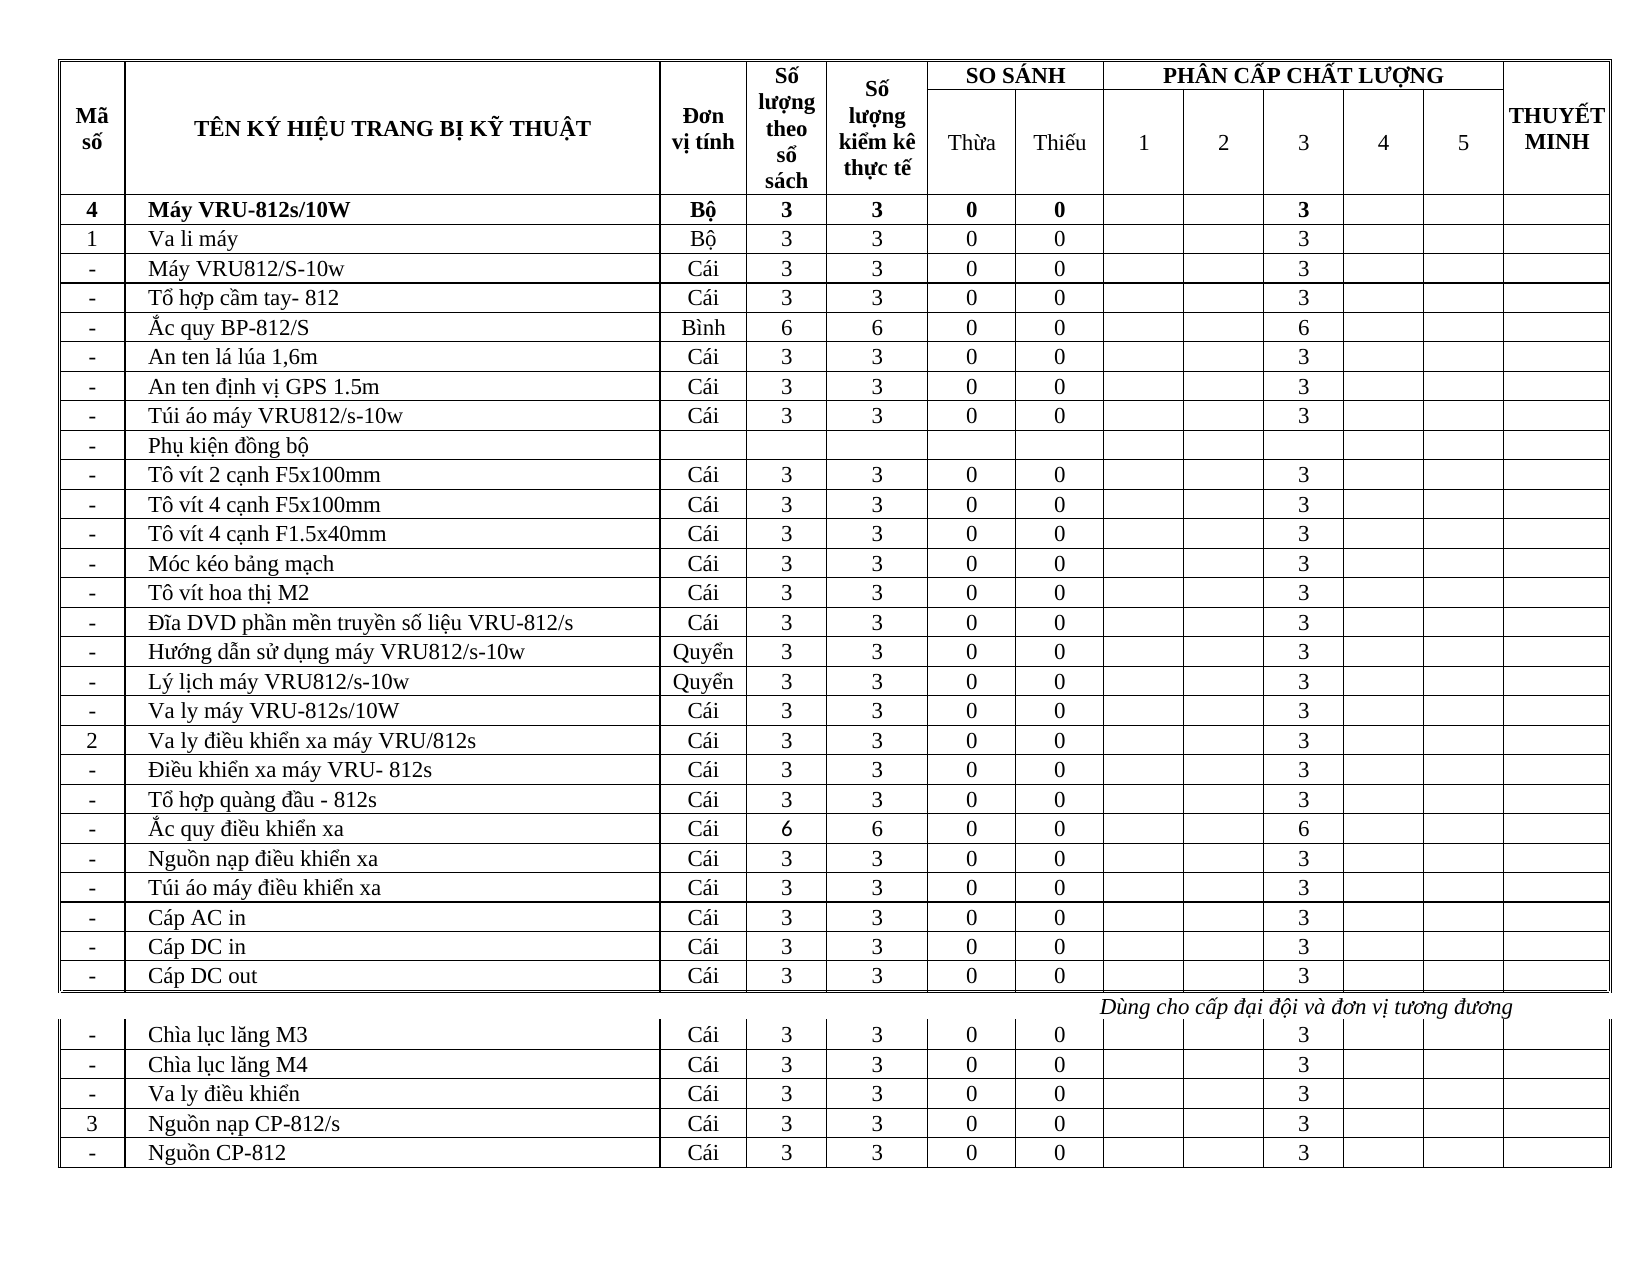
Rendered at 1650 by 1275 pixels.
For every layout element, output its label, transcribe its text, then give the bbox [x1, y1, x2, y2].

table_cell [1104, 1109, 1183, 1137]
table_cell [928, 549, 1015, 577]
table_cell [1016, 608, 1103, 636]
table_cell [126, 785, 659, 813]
table_cell Máy VRU-812s/10W [126, 195, 659, 223]
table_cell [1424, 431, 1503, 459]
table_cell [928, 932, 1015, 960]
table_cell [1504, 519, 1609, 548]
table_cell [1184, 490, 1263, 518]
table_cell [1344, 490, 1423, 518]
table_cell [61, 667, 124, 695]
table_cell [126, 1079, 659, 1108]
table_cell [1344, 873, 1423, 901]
table_cell [1504, 313, 1609, 341]
table_header Số lượng theo sổ sách [747, 62, 826, 194]
table_cell 3 [747, 195, 826, 223]
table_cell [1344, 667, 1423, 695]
table_cell [1264, 431, 1343, 459]
table_cell 3 [747, 225, 826, 253]
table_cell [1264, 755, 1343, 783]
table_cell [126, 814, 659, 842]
table_cell [1344, 225, 1423, 253]
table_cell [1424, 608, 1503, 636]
table_header Mã số [61, 62, 124, 194]
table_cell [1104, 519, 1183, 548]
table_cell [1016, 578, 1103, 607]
table_cell [1504, 284, 1609, 312]
table_cell 0 [928, 284, 1015, 312]
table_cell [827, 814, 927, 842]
table_cell 0 [1016, 372, 1103, 400]
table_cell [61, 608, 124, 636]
table_cell 3 [827, 195, 927, 223]
table_cell 4 [61, 195, 124, 223]
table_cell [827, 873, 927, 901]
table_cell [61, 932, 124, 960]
table_cell Ắc quy BP-812/S [126, 313, 659, 341]
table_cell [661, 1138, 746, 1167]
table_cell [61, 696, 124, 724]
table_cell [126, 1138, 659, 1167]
table_cell Bình [661, 313, 746, 341]
table_cell 3 [1264, 372, 1343, 400]
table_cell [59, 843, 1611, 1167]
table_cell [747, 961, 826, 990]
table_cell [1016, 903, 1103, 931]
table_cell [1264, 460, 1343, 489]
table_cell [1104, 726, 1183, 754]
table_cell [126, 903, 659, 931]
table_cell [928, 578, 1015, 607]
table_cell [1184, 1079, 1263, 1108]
table_cell 3 [1264, 284, 1343, 312]
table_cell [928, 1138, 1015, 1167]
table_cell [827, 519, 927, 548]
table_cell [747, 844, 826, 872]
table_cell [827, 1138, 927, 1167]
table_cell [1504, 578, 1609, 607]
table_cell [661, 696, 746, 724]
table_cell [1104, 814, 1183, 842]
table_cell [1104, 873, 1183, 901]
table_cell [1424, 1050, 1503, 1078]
table_cell [1184, 372, 1263, 400]
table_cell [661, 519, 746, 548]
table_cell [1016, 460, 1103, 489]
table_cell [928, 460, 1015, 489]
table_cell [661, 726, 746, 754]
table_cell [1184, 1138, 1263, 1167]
table_cell [1184, 431, 1263, 459]
table_cell 0 [1016, 284, 1103, 312]
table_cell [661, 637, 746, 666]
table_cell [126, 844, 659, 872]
table_cell Cái [661, 284, 746, 312]
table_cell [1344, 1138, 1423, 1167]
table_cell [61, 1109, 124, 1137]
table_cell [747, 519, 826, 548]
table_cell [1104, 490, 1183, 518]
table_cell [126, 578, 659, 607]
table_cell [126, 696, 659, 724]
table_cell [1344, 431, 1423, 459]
table_cell Cái [661, 401, 746, 430]
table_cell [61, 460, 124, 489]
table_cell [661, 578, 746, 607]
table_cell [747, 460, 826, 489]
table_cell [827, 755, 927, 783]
table_cell [1424, 195, 1503, 223]
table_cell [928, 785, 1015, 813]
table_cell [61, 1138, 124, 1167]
table_cell [1184, 342, 1263, 371]
table_cell 3 [827, 401, 927, 430]
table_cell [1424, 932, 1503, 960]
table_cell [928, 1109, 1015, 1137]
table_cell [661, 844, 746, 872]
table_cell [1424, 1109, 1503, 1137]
table_cell [1424, 401, 1503, 430]
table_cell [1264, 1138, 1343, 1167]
table_cell - [61, 254, 124, 282]
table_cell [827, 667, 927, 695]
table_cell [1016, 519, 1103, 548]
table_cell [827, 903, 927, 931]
table_cell [1104, 372, 1183, 400]
table_cell [1424, 225, 1503, 253]
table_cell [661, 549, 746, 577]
table_cell 0 [1016, 342, 1103, 371]
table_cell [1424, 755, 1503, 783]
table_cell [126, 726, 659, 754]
table_cell Bộ [661, 195, 746, 223]
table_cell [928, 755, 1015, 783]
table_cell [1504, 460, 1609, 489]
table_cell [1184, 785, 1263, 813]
table_cell 3 [747, 372, 826, 400]
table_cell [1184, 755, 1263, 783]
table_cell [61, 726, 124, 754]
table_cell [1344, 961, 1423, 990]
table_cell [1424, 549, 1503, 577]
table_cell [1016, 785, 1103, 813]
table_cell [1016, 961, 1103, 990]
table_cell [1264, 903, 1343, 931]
table_cell Túi áo máy VRU812/s-10w [126, 401, 659, 430]
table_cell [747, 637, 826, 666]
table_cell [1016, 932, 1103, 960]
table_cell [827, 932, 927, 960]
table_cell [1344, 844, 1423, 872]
table_cell 3 [747, 342, 826, 371]
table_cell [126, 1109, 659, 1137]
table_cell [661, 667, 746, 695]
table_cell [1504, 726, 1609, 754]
table_cell [827, 431, 927, 459]
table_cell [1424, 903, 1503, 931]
table_cell [1184, 254, 1263, 282]
table_cell [1104, 431, 1183, 459]
table_cell 0 [928, 195, 1015, 223]
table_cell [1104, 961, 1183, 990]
table_cell 0 [1016, 401, 1103, 430]
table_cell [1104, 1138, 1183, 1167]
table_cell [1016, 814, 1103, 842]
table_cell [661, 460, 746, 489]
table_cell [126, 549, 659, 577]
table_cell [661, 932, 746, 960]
table_cell [1504, 195, 1609, 223]
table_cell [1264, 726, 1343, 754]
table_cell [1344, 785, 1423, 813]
table_cell 3 [827, 372, 927, 400]
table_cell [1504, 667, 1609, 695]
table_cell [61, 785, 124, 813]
table_cell [928, 431, 1015, 459]
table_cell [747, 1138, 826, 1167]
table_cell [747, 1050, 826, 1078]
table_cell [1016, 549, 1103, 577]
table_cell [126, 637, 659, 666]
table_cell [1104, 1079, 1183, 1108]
table_cell [1104, 225, 1183, 253]
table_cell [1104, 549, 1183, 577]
table_cell [1424, 342, 1503, 371]
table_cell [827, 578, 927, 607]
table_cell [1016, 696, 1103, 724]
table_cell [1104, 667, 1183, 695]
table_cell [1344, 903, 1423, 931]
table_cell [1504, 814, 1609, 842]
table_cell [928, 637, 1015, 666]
table_cell [1344, 254, 1423, 282]
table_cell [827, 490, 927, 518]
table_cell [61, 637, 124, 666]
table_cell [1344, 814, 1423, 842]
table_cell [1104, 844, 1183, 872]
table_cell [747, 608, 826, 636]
table_cell 0 [928, 254, 1015, 282]
table_cell 0 [928, 342, 1015, 371]
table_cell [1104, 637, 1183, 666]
table_header THUYẾT MINH [1504, 62, 1609, 194]
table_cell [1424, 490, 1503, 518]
table_cell [661, 431, 746, 459]
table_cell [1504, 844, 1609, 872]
table_cell Thừa [928, 90, 1015, 194]
table_cell [1504, 342, 1609, 371]
table_cell 3 [1264, 254, 1343, 282]
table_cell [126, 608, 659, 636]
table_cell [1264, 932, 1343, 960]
table_cell - [61, 431, 124, 459]
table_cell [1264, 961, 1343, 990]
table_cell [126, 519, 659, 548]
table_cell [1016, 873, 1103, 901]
table_cell 6 [1264, 313, 1343, 341]
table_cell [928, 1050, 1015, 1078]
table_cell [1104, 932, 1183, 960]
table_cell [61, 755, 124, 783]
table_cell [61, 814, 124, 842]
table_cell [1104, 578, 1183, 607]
table_cell [1184, 195, 1263, 223]
table_cell An ten định vị GPS 1.5m [126, 372, 659, 400]
table_cell 3 [747, 401, 826, 430]
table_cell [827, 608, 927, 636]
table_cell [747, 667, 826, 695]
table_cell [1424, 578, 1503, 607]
table_cell [1504, 254, 1609, 282]
table_cell [1344, 372, 1423, 400]
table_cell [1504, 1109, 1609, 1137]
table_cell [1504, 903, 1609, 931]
table_header TÊN KÝ HIỆU TRANG BỊ KỸ THUẬT [126, 62, 659, 194]
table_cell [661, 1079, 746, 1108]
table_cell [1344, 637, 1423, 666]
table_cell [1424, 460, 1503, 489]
table_cell - [61, 284, 124, 312]
table_cell 0 [1016, 313, 1103, 341]
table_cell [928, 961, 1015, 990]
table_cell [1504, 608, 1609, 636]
table_cell [1344, 342, 1423, 371]
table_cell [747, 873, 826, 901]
table_cell [1104, 313, 1183, 341]
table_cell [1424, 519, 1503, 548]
table_cell 3 [1264, 342, 1343, 371]
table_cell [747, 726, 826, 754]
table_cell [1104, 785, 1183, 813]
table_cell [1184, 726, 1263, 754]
table_cell [1104, 401, 1183, 430]
table_cell 3 [747, 284, 826, 312]
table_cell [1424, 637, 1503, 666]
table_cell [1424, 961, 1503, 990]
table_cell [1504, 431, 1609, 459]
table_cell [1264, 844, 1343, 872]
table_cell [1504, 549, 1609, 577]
table_cell - [61, 401, 124, 430]
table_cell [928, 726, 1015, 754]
table_cell 2 [1184, 90, 1263, 194]
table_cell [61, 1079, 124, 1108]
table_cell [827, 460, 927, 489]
table_cell [1184, 225, 1263, 253]
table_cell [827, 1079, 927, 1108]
table_cell 1 [1104, 90, 1183, 194]
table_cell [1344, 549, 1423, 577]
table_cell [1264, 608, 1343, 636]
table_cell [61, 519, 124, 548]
table_cell [1424, 254, 1503, 282]
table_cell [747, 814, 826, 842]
table_cell 3 [747, 254, 826, 282]
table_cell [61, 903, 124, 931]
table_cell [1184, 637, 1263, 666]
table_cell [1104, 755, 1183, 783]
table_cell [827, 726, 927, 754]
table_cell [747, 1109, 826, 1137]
table_header PHÂN CẤP CHẤT LƯỢNG [1104, 62, 1503, 88]
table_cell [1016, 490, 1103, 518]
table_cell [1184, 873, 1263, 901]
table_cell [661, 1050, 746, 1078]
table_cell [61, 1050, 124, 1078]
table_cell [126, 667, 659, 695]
table_cell Máy VRU812/S-10w [126, 254, 659, 282]
table_cell [1104, 254, 1183, 282]
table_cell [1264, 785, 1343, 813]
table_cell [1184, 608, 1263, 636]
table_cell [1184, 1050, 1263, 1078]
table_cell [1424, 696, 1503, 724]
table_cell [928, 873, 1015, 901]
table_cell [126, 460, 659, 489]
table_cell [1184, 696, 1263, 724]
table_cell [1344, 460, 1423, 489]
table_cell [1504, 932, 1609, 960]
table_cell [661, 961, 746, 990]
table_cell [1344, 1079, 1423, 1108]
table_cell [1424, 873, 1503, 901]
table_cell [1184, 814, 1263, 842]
table_cell [1016, 431, 1103, 459]
table_cell - [61, 372, 124, 400]
table_cell Phụ kiện đồng bộ [126, 431, 659, 459]
table_cell 6 [747, 313, 826, 341]
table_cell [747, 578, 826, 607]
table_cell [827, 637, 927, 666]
table_cell 0 [928, 401, 1015, 430]
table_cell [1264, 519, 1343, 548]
table_cell [1344, 195, 1423, 223]
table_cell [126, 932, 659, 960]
table_cell Cái [661, 342, 746, 371]
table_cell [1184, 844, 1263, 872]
table_cell - [61, 342, 124, 371]
table_cell 1 [61, 225, 124, 253]
table_cell 3 [1264, 90, 1343, 194]
table_cell 5 [1424, 90, 1503, 194]
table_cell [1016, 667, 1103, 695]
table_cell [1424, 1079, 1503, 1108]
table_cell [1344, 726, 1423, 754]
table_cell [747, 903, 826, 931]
table_cell 3 [827, 225, 927, 253]
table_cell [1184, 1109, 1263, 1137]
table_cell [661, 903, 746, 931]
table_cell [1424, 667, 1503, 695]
table_cell [1344, 284, 1423, 312]
table_cell [747, 431, 826, 459]
table_cell 3 [1264, 401, 1343, 430]
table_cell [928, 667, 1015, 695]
table_cell Thiếu [1016, 90, 1103, 194]
table_cell Cái [661, 254, 746, 282]
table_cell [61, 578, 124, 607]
table_cell 3 [1264, 195, 1343, 223]
table_cell Bộ [661, 225, 746, 253]
table_cell [1104, 342, 1183, 371]
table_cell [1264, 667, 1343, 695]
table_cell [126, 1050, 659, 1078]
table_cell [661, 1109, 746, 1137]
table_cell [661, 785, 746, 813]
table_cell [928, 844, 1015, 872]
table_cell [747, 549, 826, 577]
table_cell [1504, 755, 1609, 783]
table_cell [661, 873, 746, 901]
table_cell [1504, 225, 1609, 253]
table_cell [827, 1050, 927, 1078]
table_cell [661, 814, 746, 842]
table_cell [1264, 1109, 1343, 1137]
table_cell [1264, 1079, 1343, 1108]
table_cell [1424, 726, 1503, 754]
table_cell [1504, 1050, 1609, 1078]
table_cell [1184, 401, 1263, 430]
table_cell Va li máy [126, 225, 659, 253]
table_cell 0 [1016, 195, 1103, 223]
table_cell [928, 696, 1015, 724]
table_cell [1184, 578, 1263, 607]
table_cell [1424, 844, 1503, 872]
table_cell 3 [827, 342, 927, 371]
table_cell - [61, 313, 124, 341]
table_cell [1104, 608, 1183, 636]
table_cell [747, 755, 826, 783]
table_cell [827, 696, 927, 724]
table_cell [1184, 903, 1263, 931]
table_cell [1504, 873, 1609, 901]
table_cell [1424, 284, 1503, 312]
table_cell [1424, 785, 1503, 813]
table_cell 0 [1016, 225, 1103, 253]
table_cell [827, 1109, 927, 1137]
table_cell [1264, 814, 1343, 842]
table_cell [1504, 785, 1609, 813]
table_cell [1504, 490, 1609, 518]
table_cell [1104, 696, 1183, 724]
table_cell [1504, 372, 1609, 400]
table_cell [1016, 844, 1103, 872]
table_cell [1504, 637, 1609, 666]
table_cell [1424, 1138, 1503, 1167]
table_cell 3 [827, 284, 927, 312]
table_header Đơn vị tính [661, 62, 746, 194]
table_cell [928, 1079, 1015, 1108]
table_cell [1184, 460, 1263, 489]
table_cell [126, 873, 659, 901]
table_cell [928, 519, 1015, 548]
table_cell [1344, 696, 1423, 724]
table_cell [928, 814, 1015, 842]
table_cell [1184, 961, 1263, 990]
table_cell [1184, 284, 1263, 312]
table_cell [1424, 313, 1503, 341]
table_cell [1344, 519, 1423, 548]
table_cell [1344, 313, 1423, 341]
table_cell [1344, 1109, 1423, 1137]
table_cell [1104, 195, 1183, 223]
table_cell 4 [1344, 90, 1423, 194]
table_cell [1504, 401, 1609, 430]
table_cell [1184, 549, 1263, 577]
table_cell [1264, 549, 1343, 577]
table_cell Tổ hợp cầm tay- 812 [126, 284, 659, 312]
table_cell 0 [928, 372, 1015, 400]
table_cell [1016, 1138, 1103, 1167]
table_header SO SÁNH [928, 62, 1103, 88]
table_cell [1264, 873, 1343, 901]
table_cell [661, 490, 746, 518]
table_cell [1424, 372, 1503, 400]
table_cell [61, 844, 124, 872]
table_header Số lượng kiểm kê thực tế [827, 62, 927, 194]
table_cell An ten lá lúa 1,6m [126, 342, 659, 371]
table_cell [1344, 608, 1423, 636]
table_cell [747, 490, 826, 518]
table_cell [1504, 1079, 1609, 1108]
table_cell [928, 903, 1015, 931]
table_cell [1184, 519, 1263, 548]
table_cell 3 [827, 254, 927, 282]
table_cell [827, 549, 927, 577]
table_cell 0 [1016, 254, 1103, 282]
table_cell 0 [928, 225, 1015, 253]
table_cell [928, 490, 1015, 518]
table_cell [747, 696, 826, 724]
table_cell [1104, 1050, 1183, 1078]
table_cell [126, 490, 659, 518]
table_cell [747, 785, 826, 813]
table_cell [1104, 284, 1183, 312]
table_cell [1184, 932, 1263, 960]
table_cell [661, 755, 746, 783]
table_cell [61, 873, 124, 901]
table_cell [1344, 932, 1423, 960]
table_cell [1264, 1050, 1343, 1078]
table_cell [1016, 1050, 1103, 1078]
table_cell 0 [928, 313, 1015, 341]
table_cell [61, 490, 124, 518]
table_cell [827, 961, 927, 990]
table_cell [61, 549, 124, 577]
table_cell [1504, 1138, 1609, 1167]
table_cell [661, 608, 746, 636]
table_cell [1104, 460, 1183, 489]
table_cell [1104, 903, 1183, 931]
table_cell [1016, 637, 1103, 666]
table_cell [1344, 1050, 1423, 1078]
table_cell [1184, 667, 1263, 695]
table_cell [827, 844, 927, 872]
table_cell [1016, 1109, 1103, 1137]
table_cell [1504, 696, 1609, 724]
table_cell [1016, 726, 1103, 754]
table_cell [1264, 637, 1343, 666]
table_cell Cái [661, 372, 746, 400]
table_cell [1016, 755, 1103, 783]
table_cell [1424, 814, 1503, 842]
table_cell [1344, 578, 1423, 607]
table_cell 6 [827, 313, 927, 341]
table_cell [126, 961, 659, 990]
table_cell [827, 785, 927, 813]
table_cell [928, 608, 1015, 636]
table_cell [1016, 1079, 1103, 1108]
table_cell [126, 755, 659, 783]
table_cell [1184, 313, 1263, 341]
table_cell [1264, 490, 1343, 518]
table_cell [1344, 401, 1423, 430]
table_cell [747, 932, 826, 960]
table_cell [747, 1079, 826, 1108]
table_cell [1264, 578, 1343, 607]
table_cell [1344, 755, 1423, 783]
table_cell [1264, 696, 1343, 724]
table_cell 3 [1264, 225, 1343, 253]
